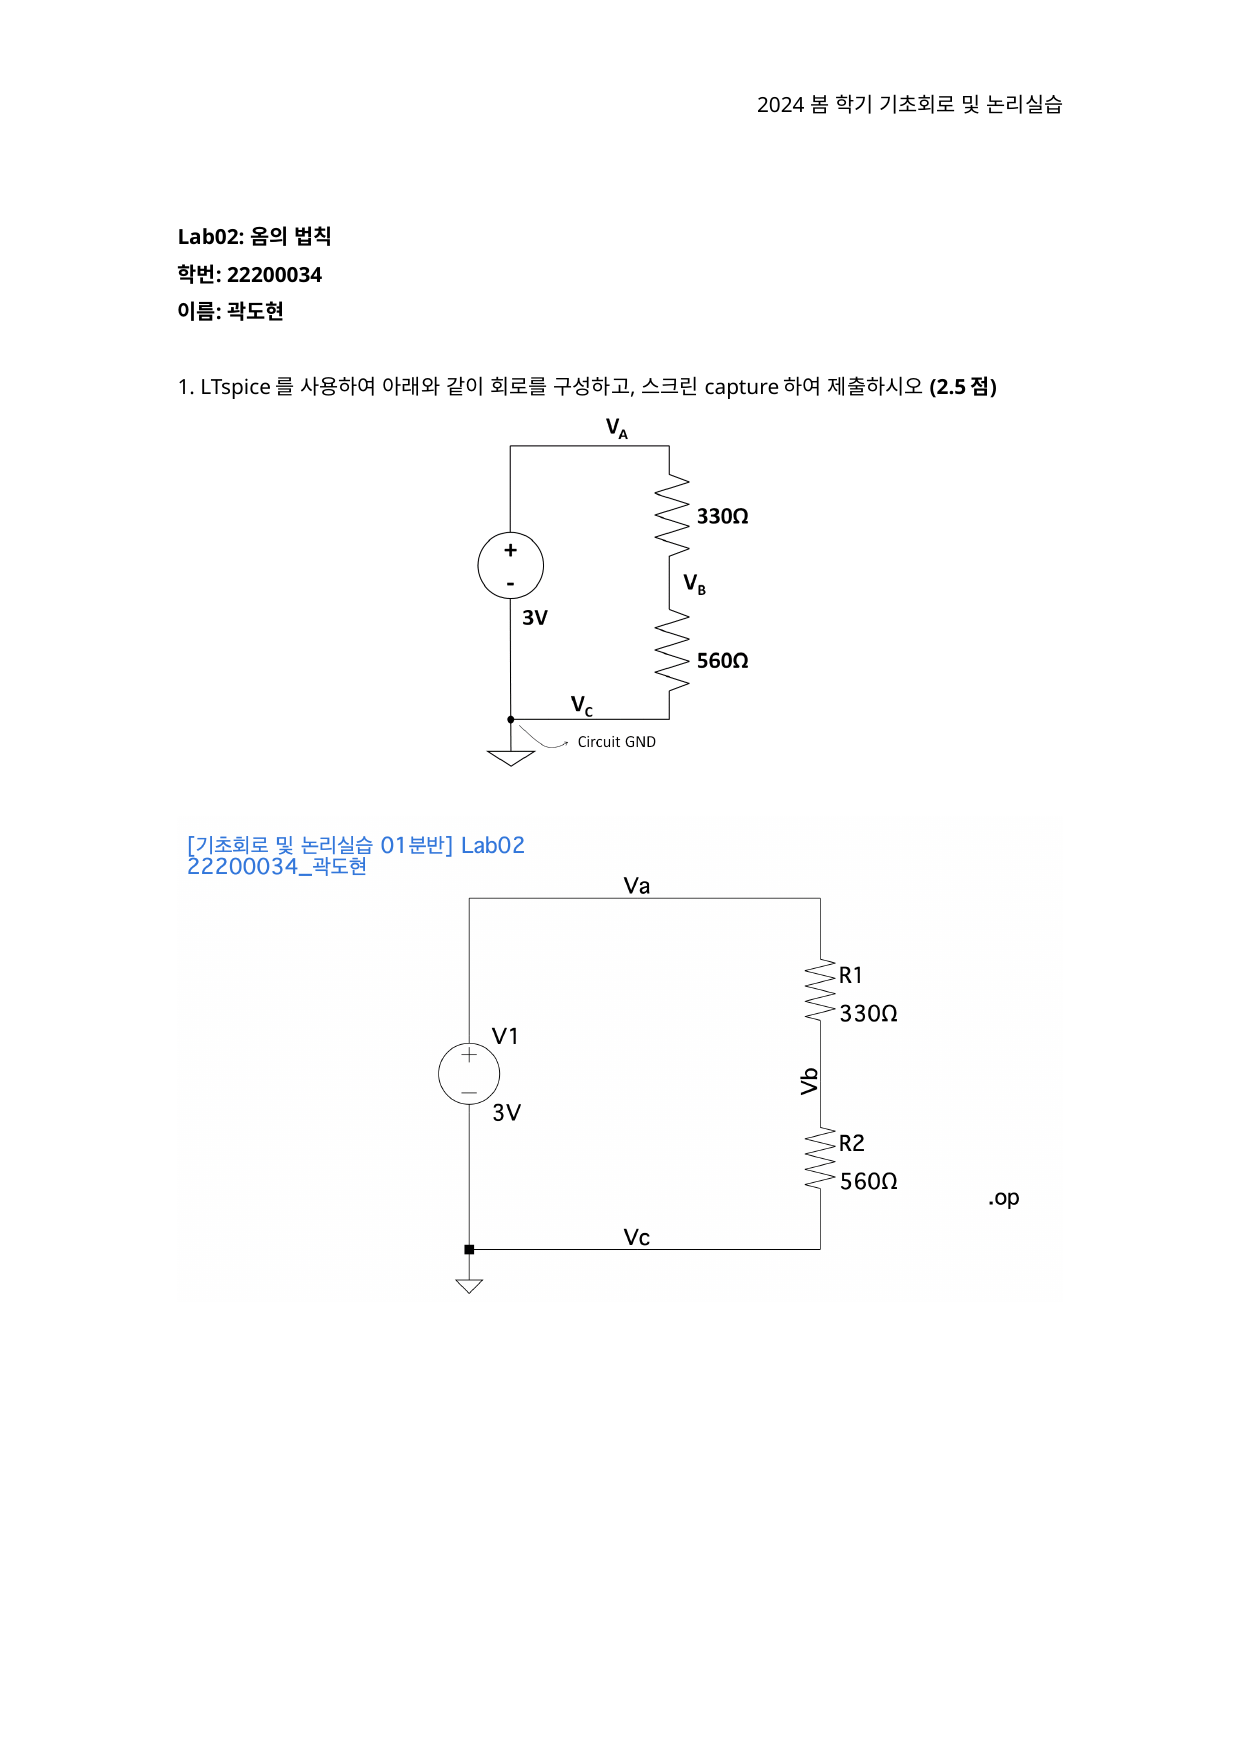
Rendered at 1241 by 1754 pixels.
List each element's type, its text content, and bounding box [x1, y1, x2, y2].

text 이름: 곽도현 [177, 292, 1063, 329]
text 1. LTspice를 사용하여 아래와 같이 회로를 구성하고, 스크린 capture하여 제출하시오 (2.5점) [177, 367, 1063, 404]
picture [177, 816, 1063, 1302]
picture [477, 404, 763, 767]
text Lab02: 옴의 법칙 [177, 217, 1063, 254]
text 학번: 22200034 [177, 254, 1063, 292]
